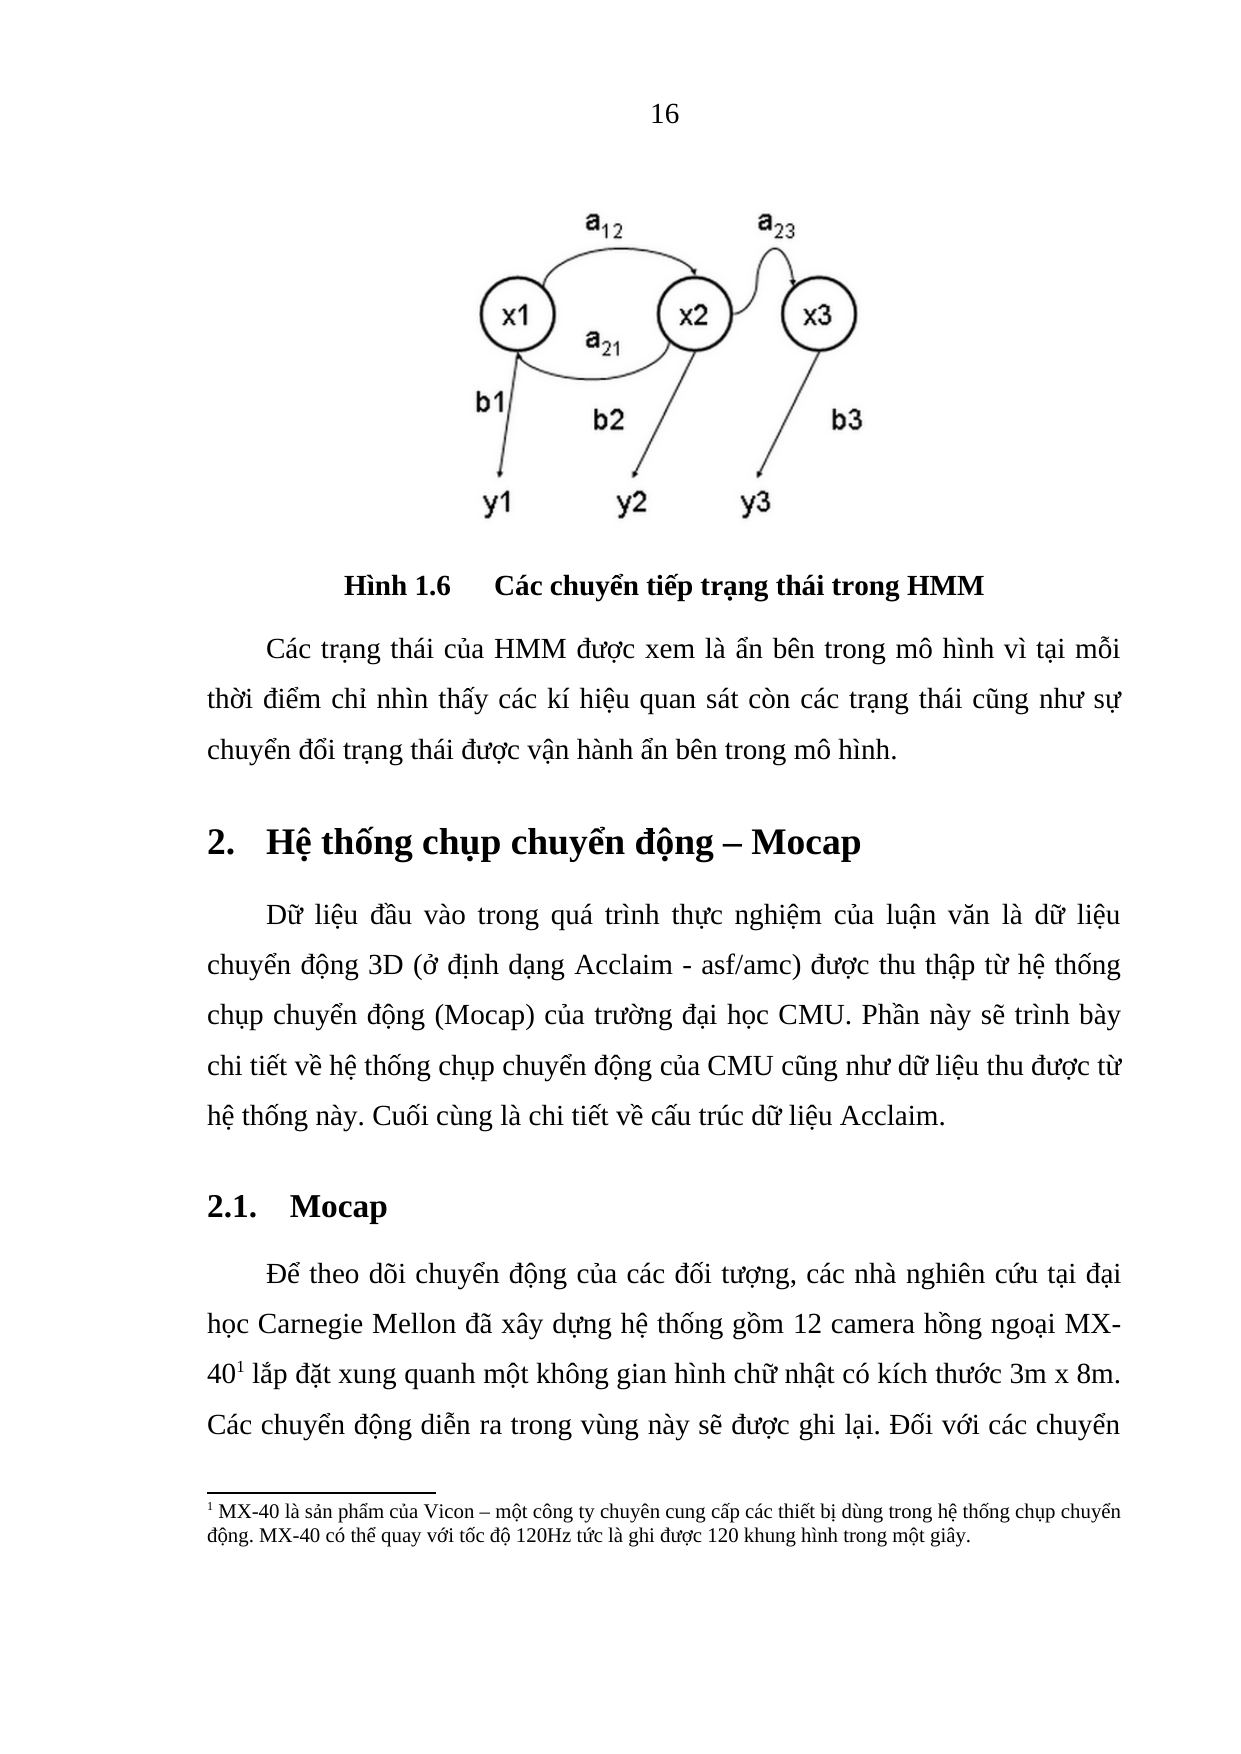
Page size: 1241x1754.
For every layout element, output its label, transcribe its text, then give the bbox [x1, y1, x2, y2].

text Các trạng thái của HMM được xem là ẩn bên trong mô hình vì tại mỗi thời điểm chỉ nhìn thấy các kí hiệu quan sát còn các trạng thái cũng như sự chuyển đổi trạng thái được vận hành ẩn bên trong mô hình. [207, 631, 1122, 765]
picture [435, 206, 894, 552]
text Dữ liệu đầu vào trong quá trình thực nghiệm của luận văn là dữ liệu chuyển động 3D (ở định dạng Acclaim - asf/amc) được thu thập từ hệ thống chụp chuyển động (Mocap) của trường đại học CMU. Phần này sẽ trình bày chi tiết về hệ thống chụp chuyển động của CMU cũng như dữ liệu thu được từ hệ thống này. Cuối cùng là chi tiết về cấu trúc dữ liệu Acclaim. [207, 897, 1122, 1132]
text Các chuyển tiếp trạng thái trong HMM [207, 568, 1122, 602]
subtitle Hệ thống chụp chuyển động – Mocap [207, 820, 1122, 863]
subtitle Mocap [207, 1186, 1122, 1224]
